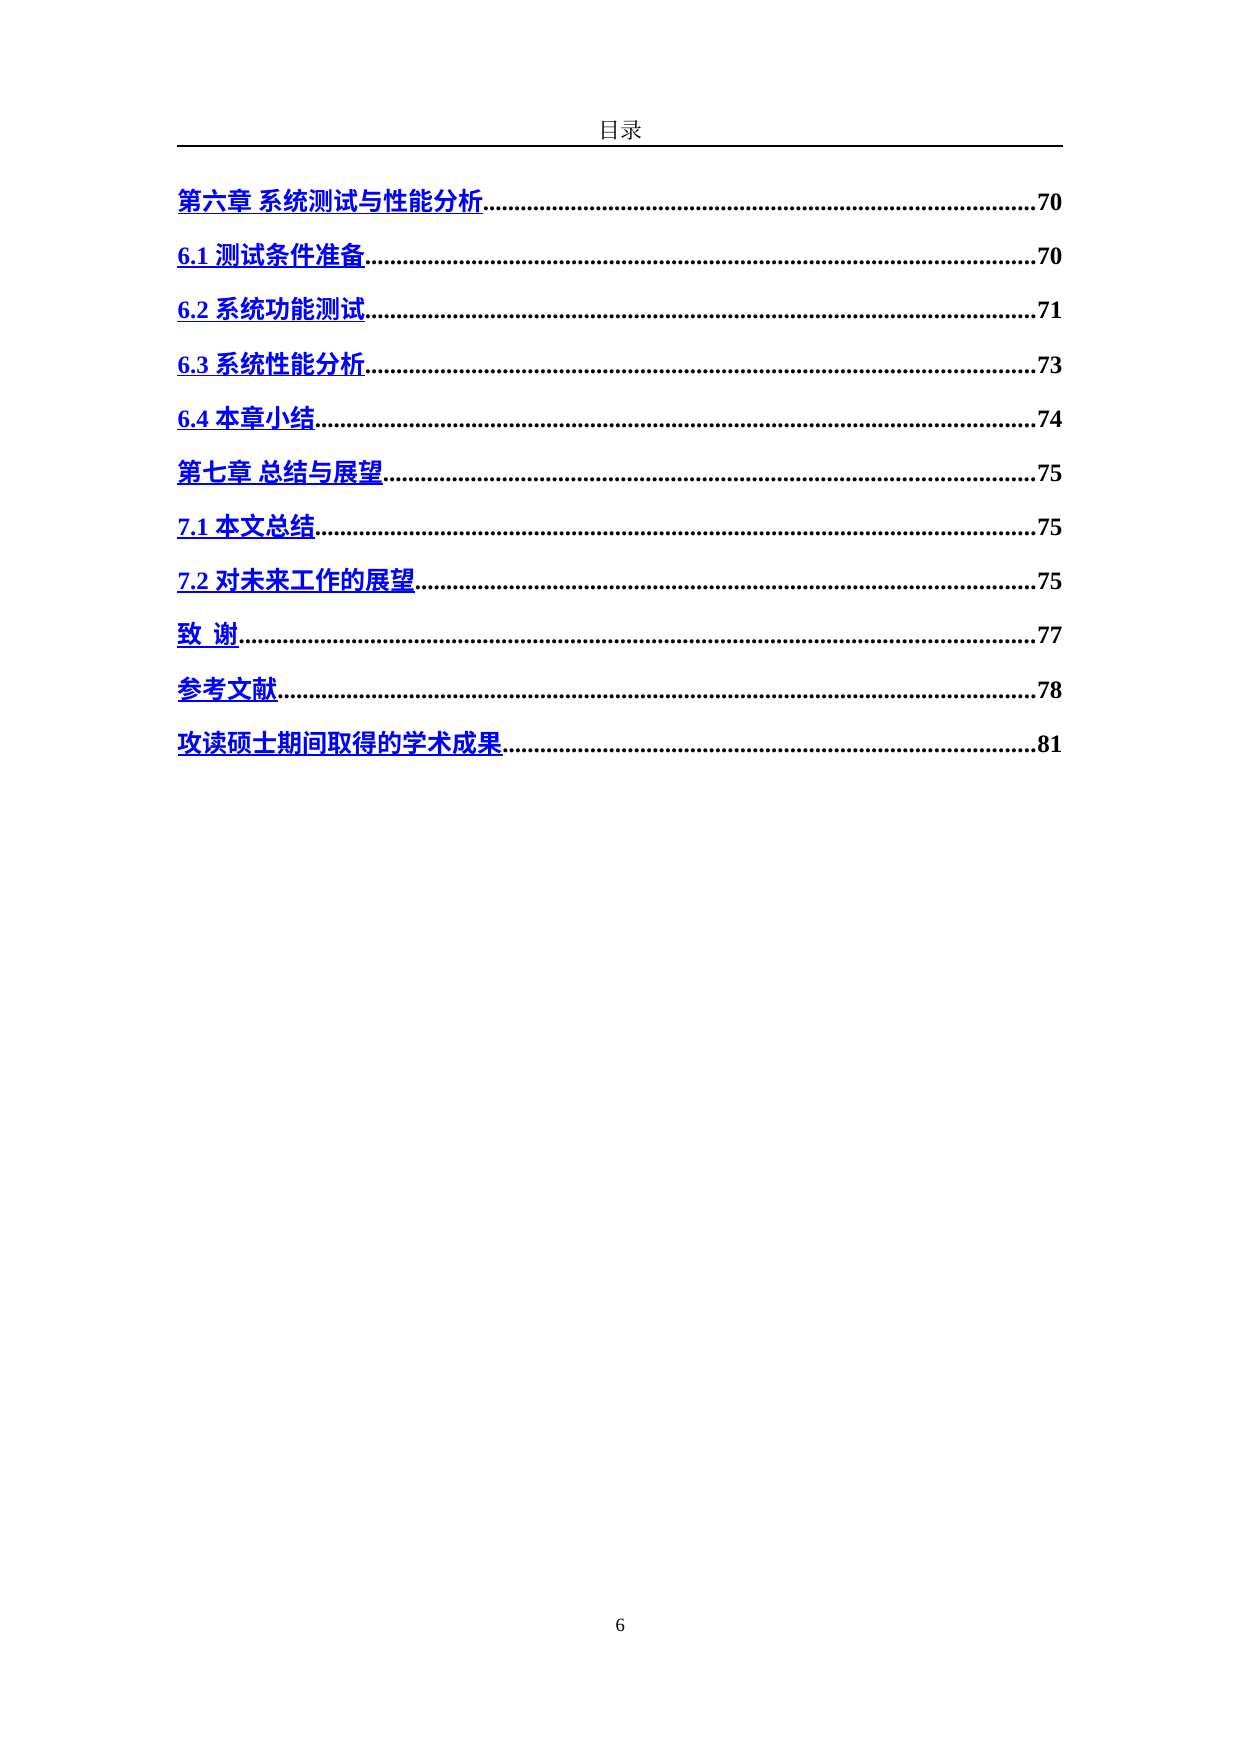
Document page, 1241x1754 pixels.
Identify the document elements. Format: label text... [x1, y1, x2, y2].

text 第七章 总结与展望 75 [177, 448, 1063, 490]
text 6.2 系统功能测试 71 [177, 286, 1063, 327]
text 第六章 系统测试与性能分析 70 [177, 177, 1063, 219]
text 致 谢 77 [177, 611, 1063, 652]
text 攻读硕士期间取得的学术成果 81 [177, 719, 1063, 761]
text 7.1 本文总结 75 [177, 502, 1063, 544]
text 7.2 对未来工作的展望 75 [177, 556, 1063, 598]
text 6.4 本章小结 74 [177, 394, 1063, 436]
text 6.3 系统性能分析 73 [177, 340, 1063, 381]
text 6.1 测试条件准备 70 [177, 231, 1063, 273]
text 参考文献 78 [177, 665, 1063, 706]
